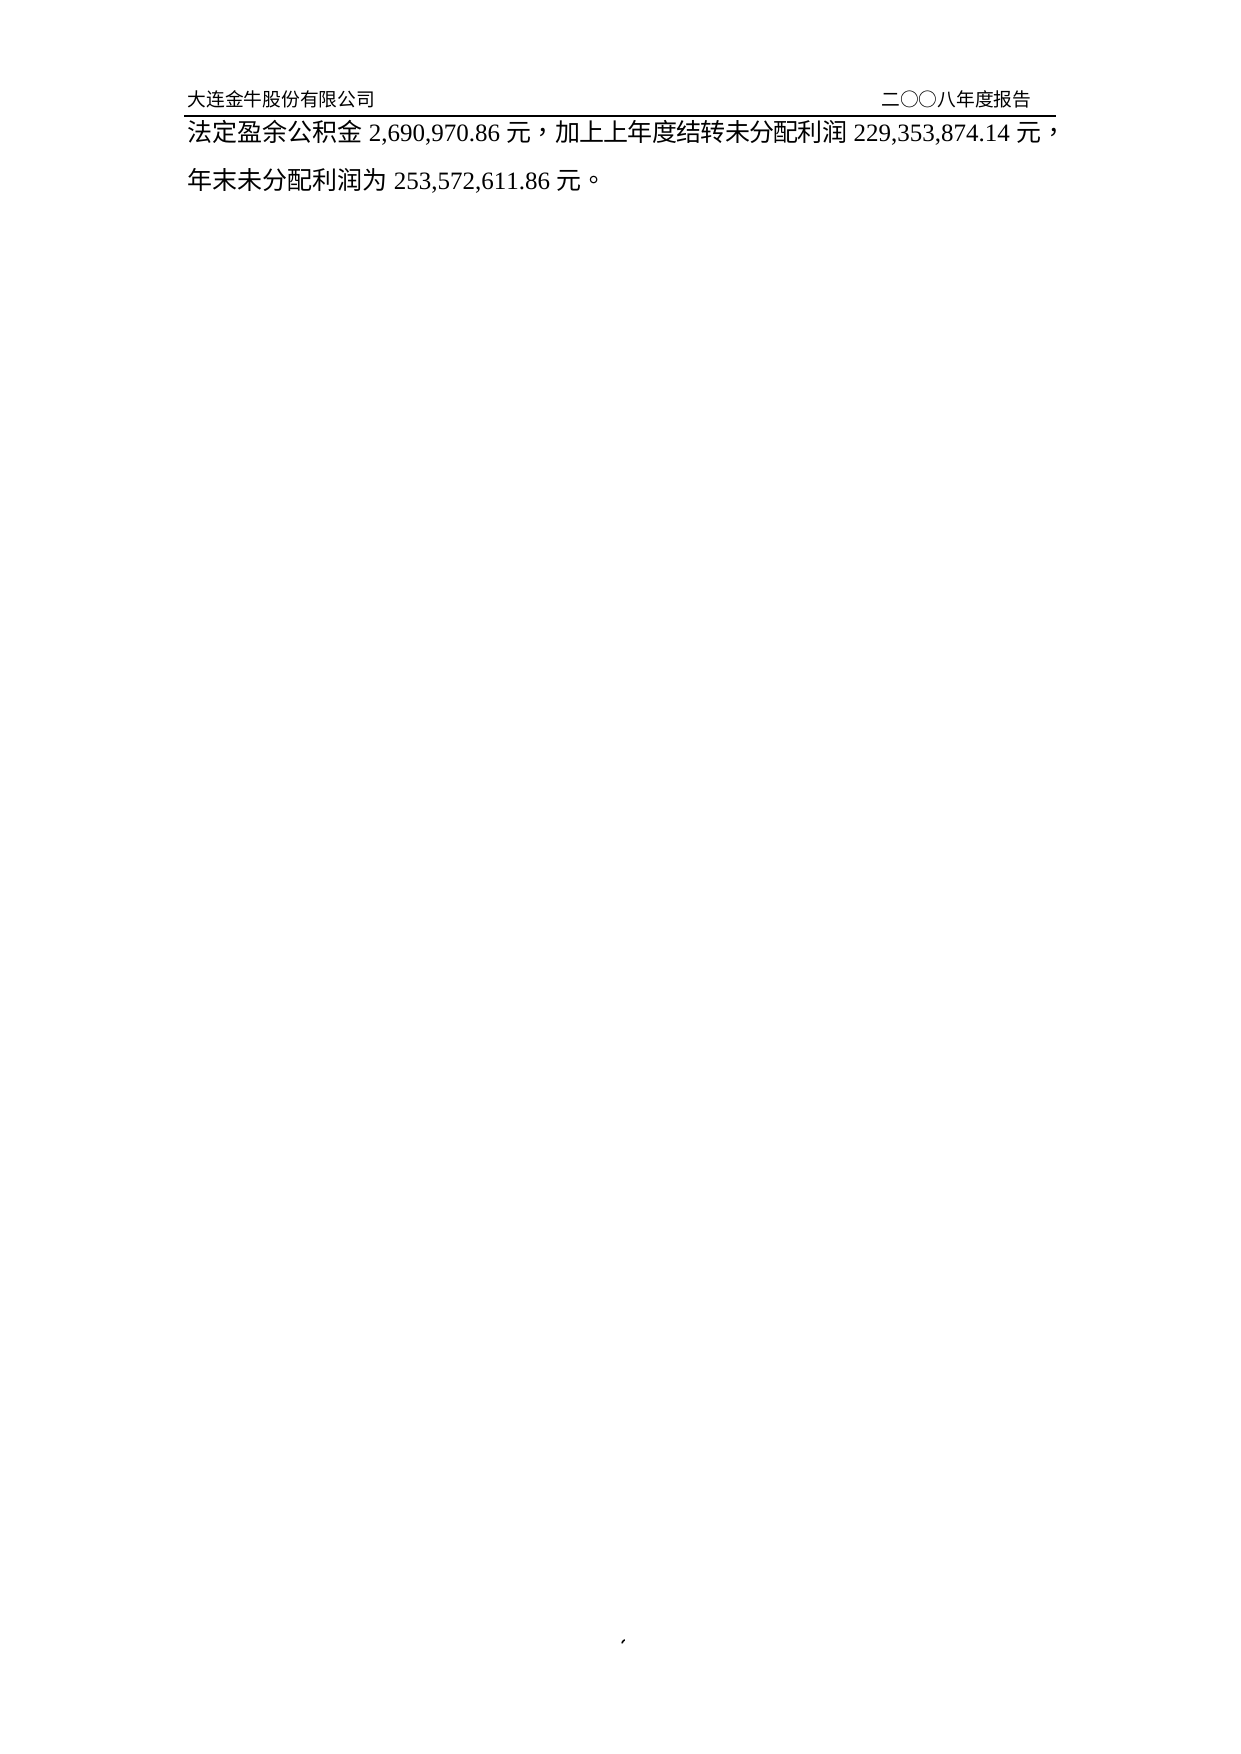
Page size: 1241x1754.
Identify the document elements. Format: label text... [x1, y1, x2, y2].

text 法定盈余公积金 2,690,970.86 元，加上上年度结转未分配利润 229,353,874.14 元， [187, 114, 1078, 149]
text 年末未分配利润为 253,572,611.86 元。 [187, 163, 814, 197]
